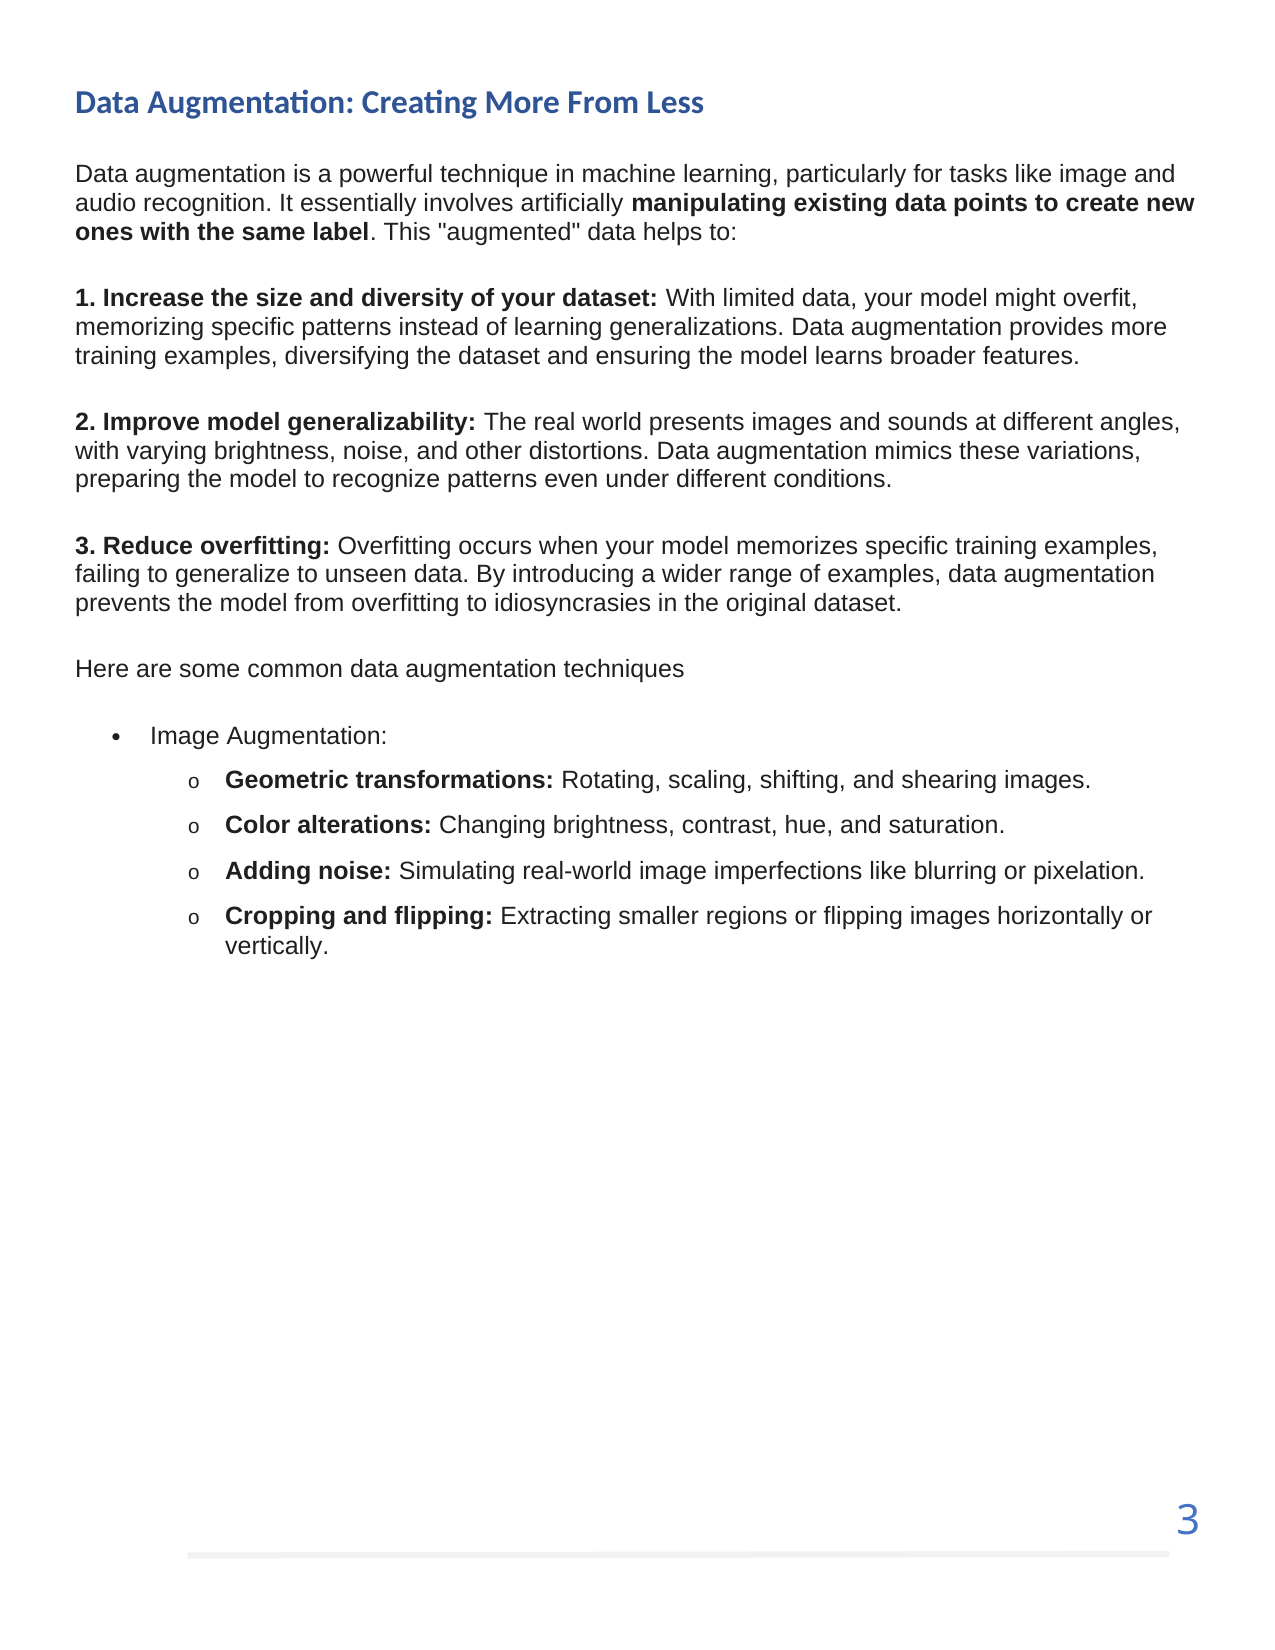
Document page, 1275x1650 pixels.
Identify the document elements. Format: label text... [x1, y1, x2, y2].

text Data augmentation is a powerful technique in machine learning, particularly for tasks like image and audio recognition. It essentially involves artificially manipulating existing data points to create new ones with the same label. This "augmented" data helps to: [75, 159, 1200, 246]
list Geometric transformations: Rotating, scaling, shifting, and shearing images. [187, 765, 1200, 795]
list Color alterations: Changing brightness, contrast, hue, and saturation. [187, 810, 1200, 840]
list Cropping and flipping: Extracting smaller regions or flipping images horizontally or vertically. [187, 901, 1200, 959]
text Data Augmentation: Creating More From Less [75, 81, 1200, 122]
text 3. Reduce overfitting: Overfitting occurs when your model memorizes specific training examples, failing to generalize to unseen data. By introducing a wider range of examples, data augmentation prevents the model from overfitting to idiosyncrasies in the original dataset. [75, 531, 1200, 617]
text Here are some common data augmentation techniques [75, 654, 1200, 683]
text 2. Improve model generalizability: The real world presents images and sounds at different angles, with varying brightness, noise, and other distortions. Data augmentation mimics these variations, preparing the model to recognize patterns even under different conditions. [75, 407, 1200, 493]
list Adding noise: Simulating real-world image imperfections like blurring or pixelation. [187, 856, 1200, 885]
list Image Augmentation: [112, 721, 1200, 749]
text 1. Increase the size and diversity of your dataset: With limited data, your model might overfit, memorizing specific patterns instead of learning generalizations. Data augmentation provides more training examples, diversifying the dataset and ensuring the model learns broader features. [75, 283, 1200, 369]
